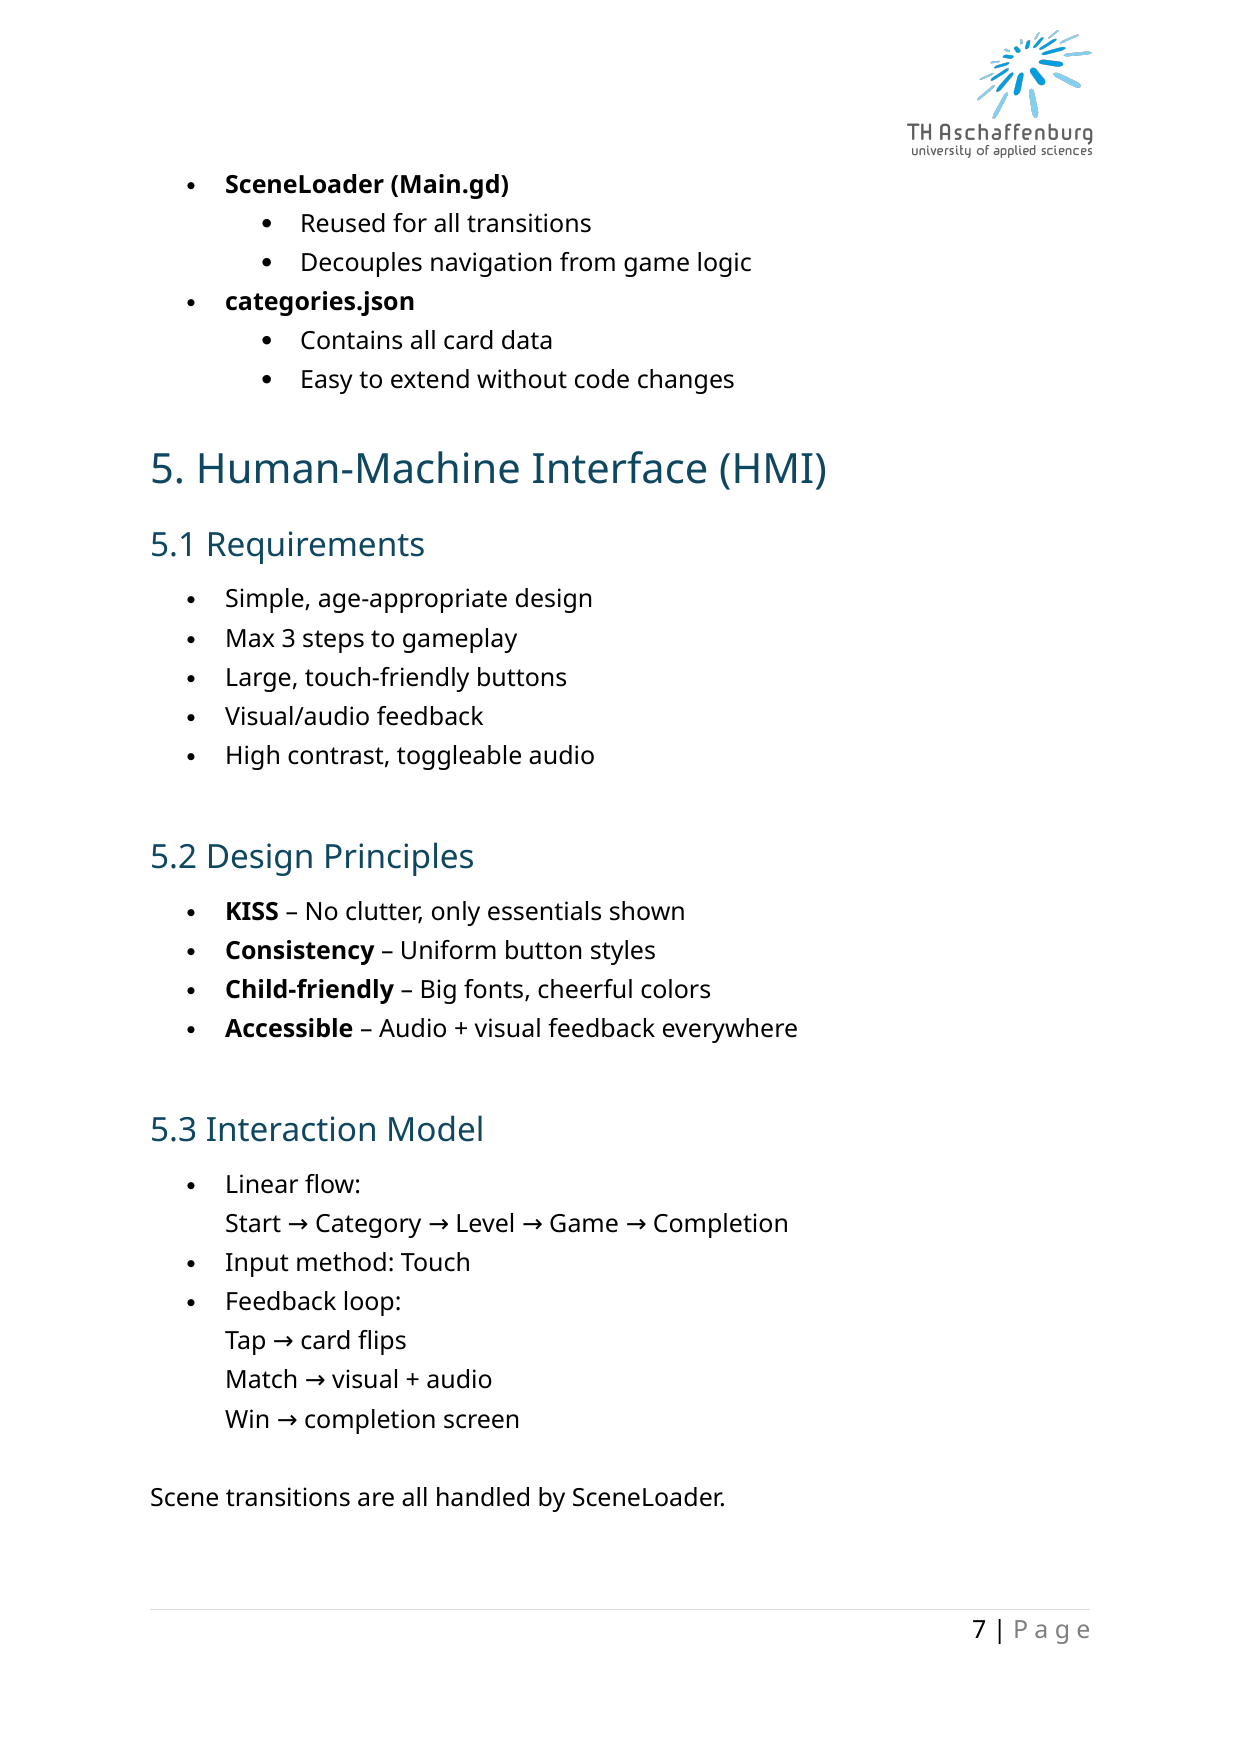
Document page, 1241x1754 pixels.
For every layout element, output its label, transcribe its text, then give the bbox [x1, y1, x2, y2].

list SceneLoader (Main.gd) [187, 150, 1090, 200]
subtitle 5. Human-Machine Interface (HMI) [150, 439, 1090, 496]
list High contrast, toggleable audio [187, 738, 1090, 772]
list Decouples navigation from game logic [262, 244, 1090, 279]
list Visual/audio feedback [187, 699, 1090, 733]
text Scene transitions are all handled by SceneLoader. [150, 1480, 1090, 1514]
subtitle 5.3 Interaction Model [150, 1106, 1090, 1151]
list Easy to extend without code changes [262, 362, 1090, 396]
list Large, touch-friendly buttons [187, 659, 1090, 693]
list Simple, age-appropriate design [187, 581, 1090, 615]
list Input method: Touch [187, 1245, 1090, 1279]
list Reused for all transitions [262, 205, 1090, 239]
list Max 3 steps to gameplay [187, 620, 1090, 654]
list KISS – No clutter, only essentials shown [187, 893, 1090, 927]
list Feedback loop: Tap → card flips Match → visual + audio Win → completion screen [187, 1284, 1090, 1435]
list Accessible – Audio + visual feedback everywhere [187, 1011, 1090, 1045]
subtitle 5.1 Requirements [150, 521, 1090, 566]
list Consistency – Uniform button styles [187, 932, 1090, 967]
picture [903, 26, 1096, 162]
list Linear flow: Start → Category → Level → Game → Completion [187, 1166, 1090, 1239]
list Child-friendly – Big fonts, cheerful colors [187, 972, 1090, 1006]
subtitle 5.2 Design Principles [150, 833, 1090, 878]
list categories.json [187, 284, 1090, 318]
list Contains all card data [262, 323, 1090, 357]
